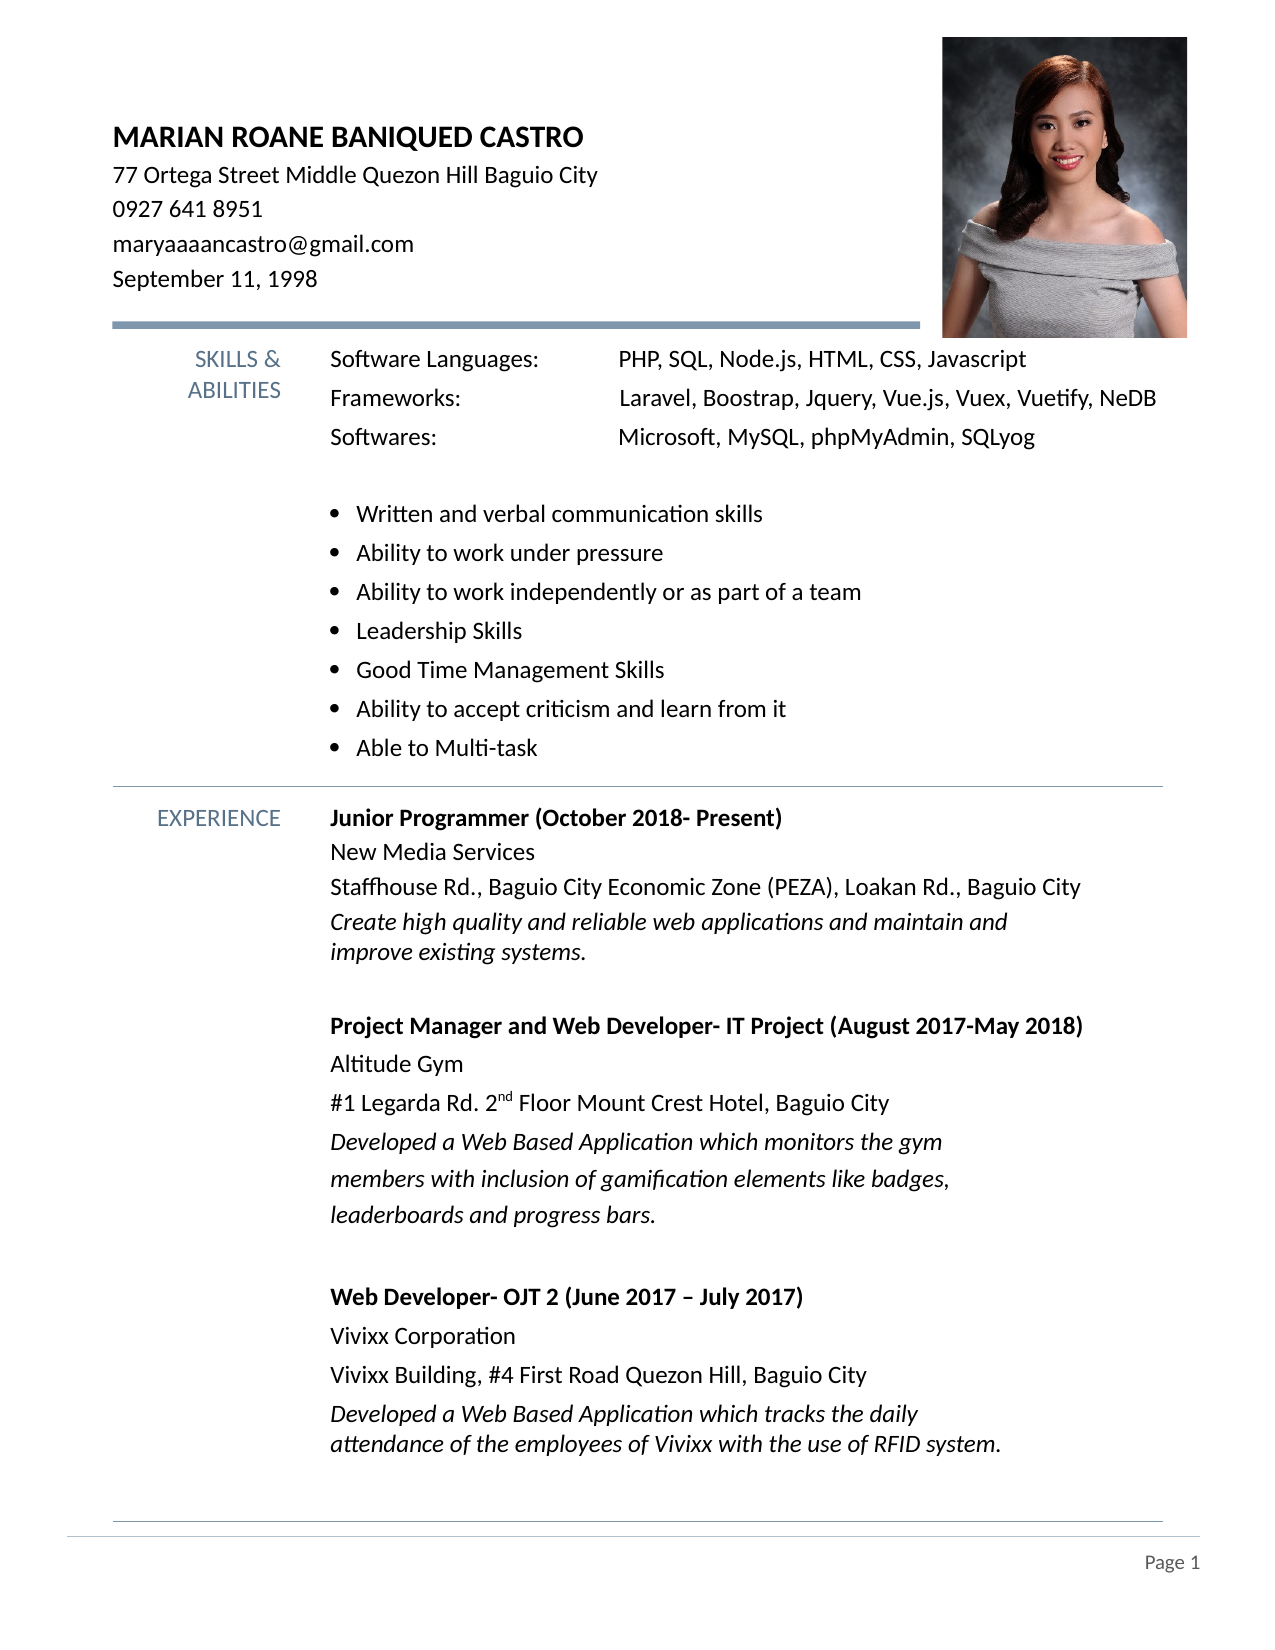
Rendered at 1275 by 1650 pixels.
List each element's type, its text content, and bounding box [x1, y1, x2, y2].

text 77 Ortega Street Middle Quezon Hill Baguio City [112, 159, 1162, 189]
table_cell Experience [113, 787, 330, 1521]
table_header Software Languages: PHP, SQL, Node.js, HTML, CSS, Javascript Frameworks: Laravel, Boostrap, Jquery, Vue.js, Vuex, Vuetify, NeDB Softwares: Microsoft, MySQL, phpMyAdmin, SQLyog Written and verbal communication skills Ability to work under pressure Ability to work independently or as part of a team Leadership Skills Good Time Management Skills Ability to accept criticism and learn from it Able to Multi-task [330, 328, 1162, 786]
picture [942, 37, 1188, 338]
text MARIAN ROANE BANIQUED CASTRO [112, 117, 1162, 155]
text maryaaaancastro@gmail.com [112, 228, 1162, 259]
table_header Skills & Abilities [113, 329, 330, 786]
text 0927 641 8951 [112, 194, 1162, 224]
text September 11, 1998 [112, 263, 1162, 293]
